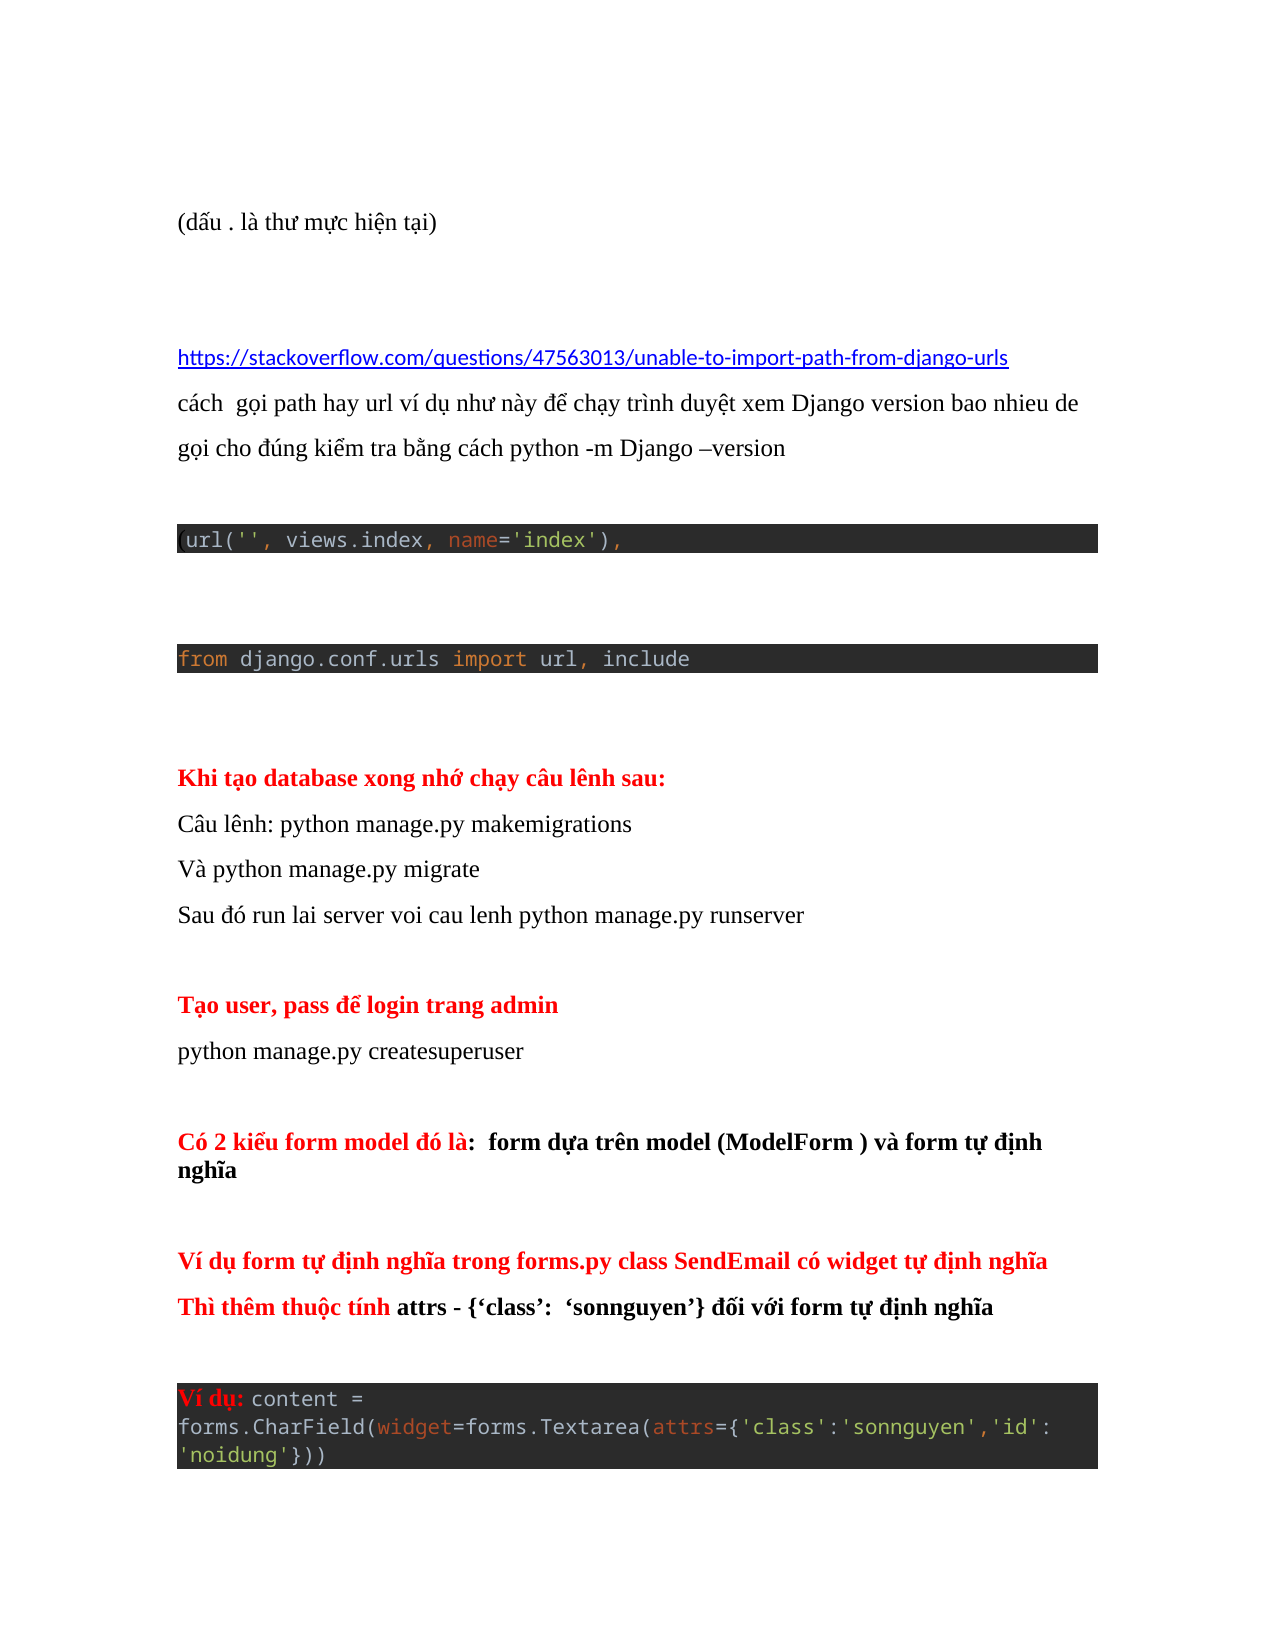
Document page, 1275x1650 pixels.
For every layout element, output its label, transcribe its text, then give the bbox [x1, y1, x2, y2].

text Ví dụ: content = forms.CharField(widget=forms.Textarea(attrs={'class':'sonnguyen','id': 'noidung'})) [177, 1383, 1098, 1469]
text Và python manage.py migrate [177, 854, 1098, 883]
text Thì thêm thuộc tính attrs - {‘class’: ‘sonnguyen’} đối với form tự định nghĩa [177, 1292, 1098, 1321]
text Sau đó run lai server voi cau lenh python manage.py runserver [177, 900, 1098, 928]
text https://stackoverflow.com/questions/47563013/unable-to-import-path-from-django-urls [177, 343, 1098, 371]
text Có 2 kiểu form model đó là: form dựa trên model (ModelForm ) và form tự định nghĩa [177, 1127, 1098, 1184]
text (dấu . là thư mực hiện tại) [177, 207, 1098, 236]
text Tạo user, pass để login trang admin [177, 991, 1098, 1019]
text Câu lênh: python manage.py makemigrations [177, 809, 1098, 838]
text from django.conf.urls import url, include [177, 644, 1098, 673]
text Ví dụ form tự định nghĩa trong forms.py class SendEmail có widget tự định nghĩa [177, 1246, 1098, 1275]
text Khi tạo database xong nhớ chạy câu lênh sau: [177, 763, 1098, 792]
text cách gọi path hay url ví dụ như này để chạy trình duyệt xem Django version bao nhieu de [177, 388, 1098, 416]
text (url('', views.index, name='index'), [177, 524, 1098, 553]
text gọi cho đúng kiểm tra bằng cách python -m Django –version [177, 433, 1098, 462]
text python manage.py createsuperuser [177, 1036, 1098, 1065]
